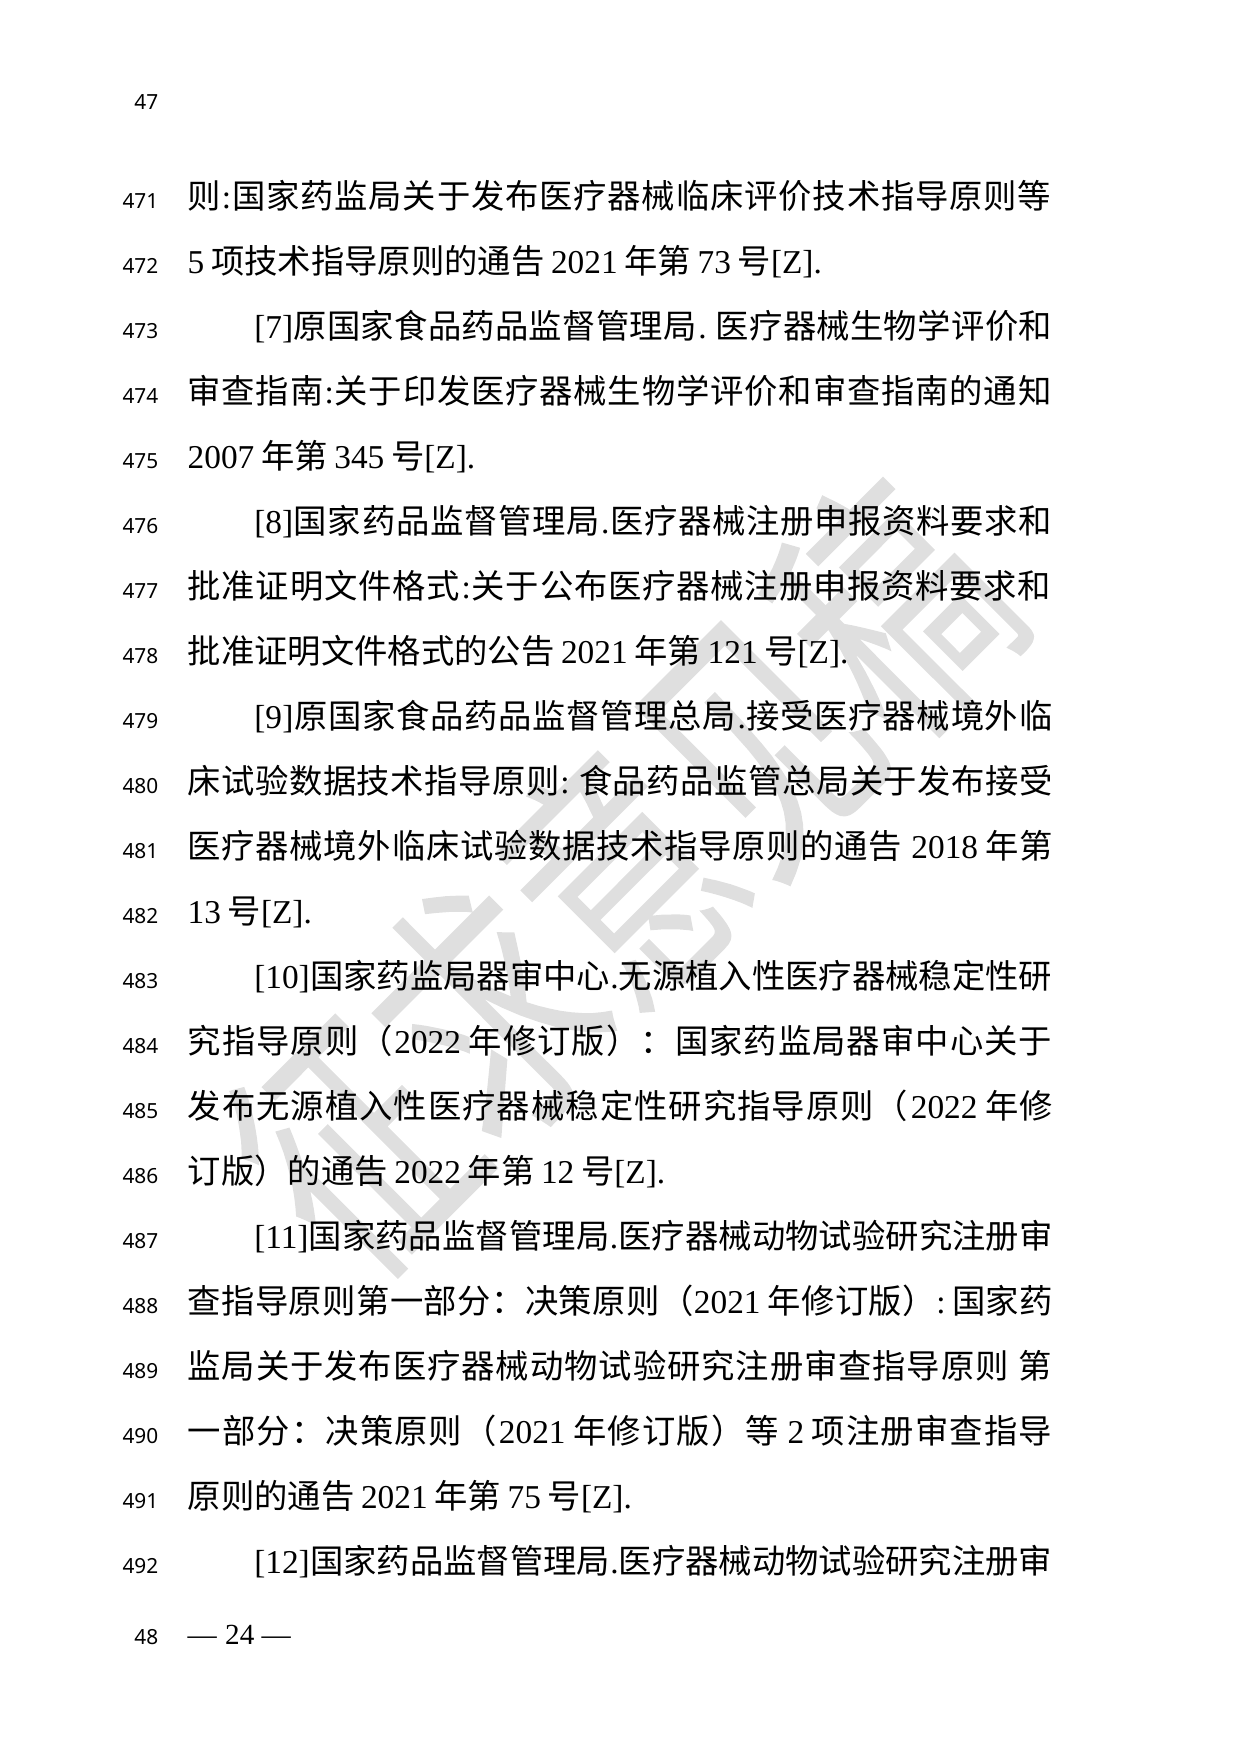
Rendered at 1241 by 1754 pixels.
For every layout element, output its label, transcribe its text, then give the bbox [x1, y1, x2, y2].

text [187, 1527, 1053, 1592]
text [8]国家药品监督管理局.医疗器械注册申报资料要求和批准证明文件格式:关于公布医疗器械注册申报资料要求和批准证明文件格式的公告2021年第121号[Z]. [187, 487, 1053, 682]
text [10]国家药监局器审中心.无源植入性医疗器械稳定性研究指导原则（2022年修订版）：国家药监局器审中心关于发布无源植入性医疗器械稳定性研究指导原则（2022年修订版）的通告2022年第12号[Z]. [187, 942, 1053, 1202]
text [7]原国家食品药品监督管理局. 医疗器械生物学评价和审查指南:关于印发医疗器械生物学评价和审查指南的通知2007年第345号[Z]. [187, 292, 1053, 487]
text [11]国家药品监督管理局.医疗器械动物试验研究注册审查指导原则第一部分：决策原则（2021年修订版）: 国家药监局关于发布医疗器械动物试验研究注册审查指导原则 第一部分：决策原则（2021年修订版）等2项注册审查指导原则的通告2021年第75号[Z]. [187, 1202, 1053, 1527]
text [187, 162, 1053, 292]
text [9]原国家食品药品监督管理总局.接受医疗器械境外临床试验数据技术指导原则: 食品药品监管总局关于发布接受医疗器械境外临床试验数据技术指导原则的通告2018年第13号[Z]. [187, 682, 1053, 942]
